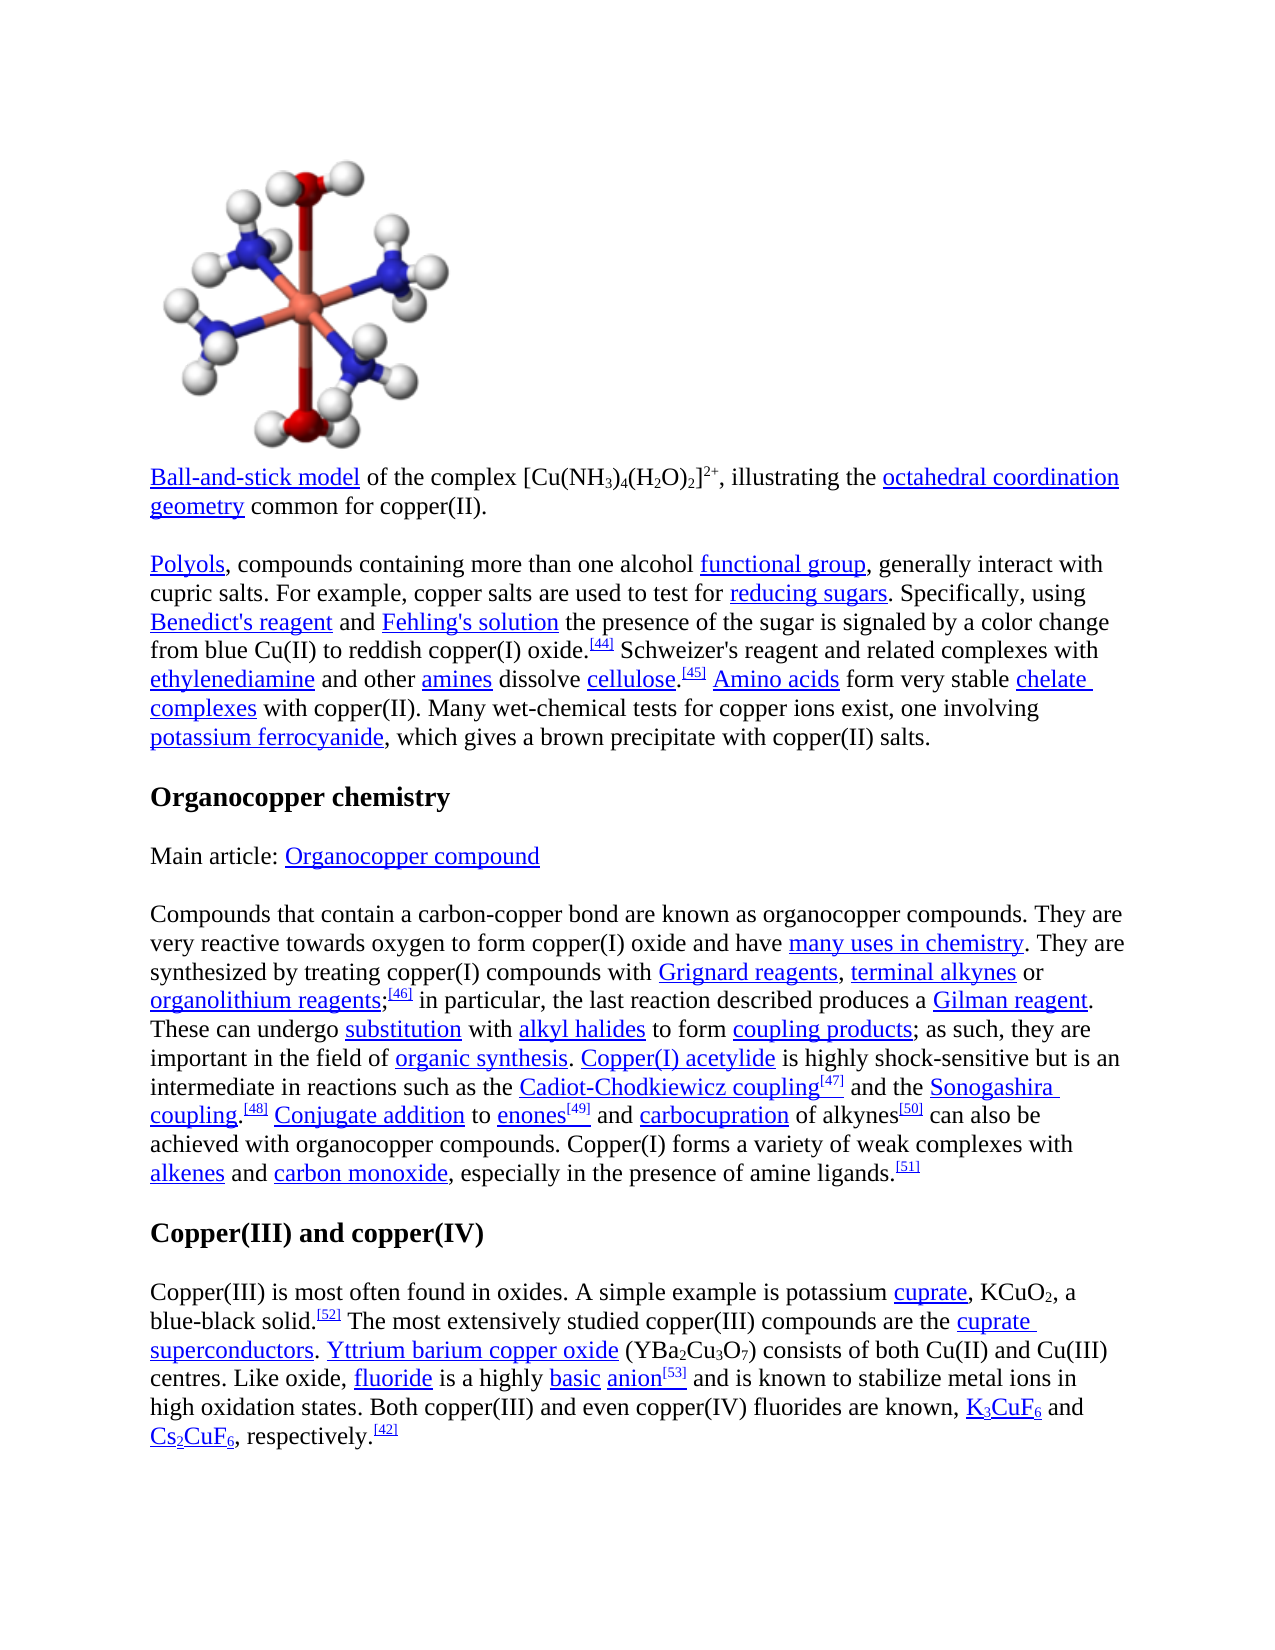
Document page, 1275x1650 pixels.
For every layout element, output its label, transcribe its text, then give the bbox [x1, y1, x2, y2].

text Organocopper chemistry [150, 779, 1125, 812]
text Polyols, compounds containing more than one alcohol functional group, generally interact with cupric salts. For example, copper salts are used to test for reducing sugars. Specifically, using Benedict's reagent and Fehling's solution the presence of the sugar is signaled by a color change from blue Cu(II) to reddish copper(I) oxide.[44] Schweizer's reagent and related complexes with ethylenediamine and other amines dissolve cellulose.[45] Amino acids form very stable chelate complexes with copper(II). Many wet-chemical tests for copper ions exist, one involving potassium ferrocyanide, which gives a brown precipitate with copper(II) salts. [150, 549, 1125, 750]
text Copper(III) is most often found in oxides. A simple example is potassium cuprate, KCuO2, a blue-black solid.[52] The most extensively studied copper(III) compounds are the cuprate superconductors. Yttrium barium copper oxide (YBa2Cu3O7) consists of both Cu(II) and Cu(III) centres. Like oxide, fluoride is a highly basic anion[53] and is known to stabilize metal ions in high oxidation states. Both copper(III) and even copper(IV) fluorides are known, K3CuF6 and Cs2CuF6, respectively.[42] [150, 1277, 1125, 1450]
text Main article: Organocopper compound [150, 841, 1125, 870]
text Compounds that contain a carbon-copper bond are known as organocopper compounds. They are very reactive towards oxygen to form copper(I) oxide and have many uses in chemistry. They are synthesized by treating copper(I) compounds with Grignard reagents, terminal alkynes or organolithium reagents;[46] in particular, the last reaction described produces a Gilman reagent. These can undergo substitution with alkyl halides to form coupling products; as such, they are important in the field of organic synthesis. Copper(I) acetylide is highly shock-sensitive but is an intermediate in reactions such as the Cadiot-Chodkiewicz coupling[47] and the Sonogashira coupling.[48] Conjugate addition to enones[49] and carbocupration of alkynes[50] can also be achieved with organocopper compounds. Copper(I) forms a variety of weak complexes with alkenes and carbon monoxide, especially in the presence of amine ligands.[51] [150, 899, 1125, 1187]
picture [150, 150, 463, 463]
text Ball-and-stick model of the complex [Cu(NH3)4(H2O)2]2+, illustrating the octahedral coordination geometry common for copper(II). [150, 462, 1125, 520]
text Copper(III) and copper(IV) [150, 1216, 1125, 1248]
